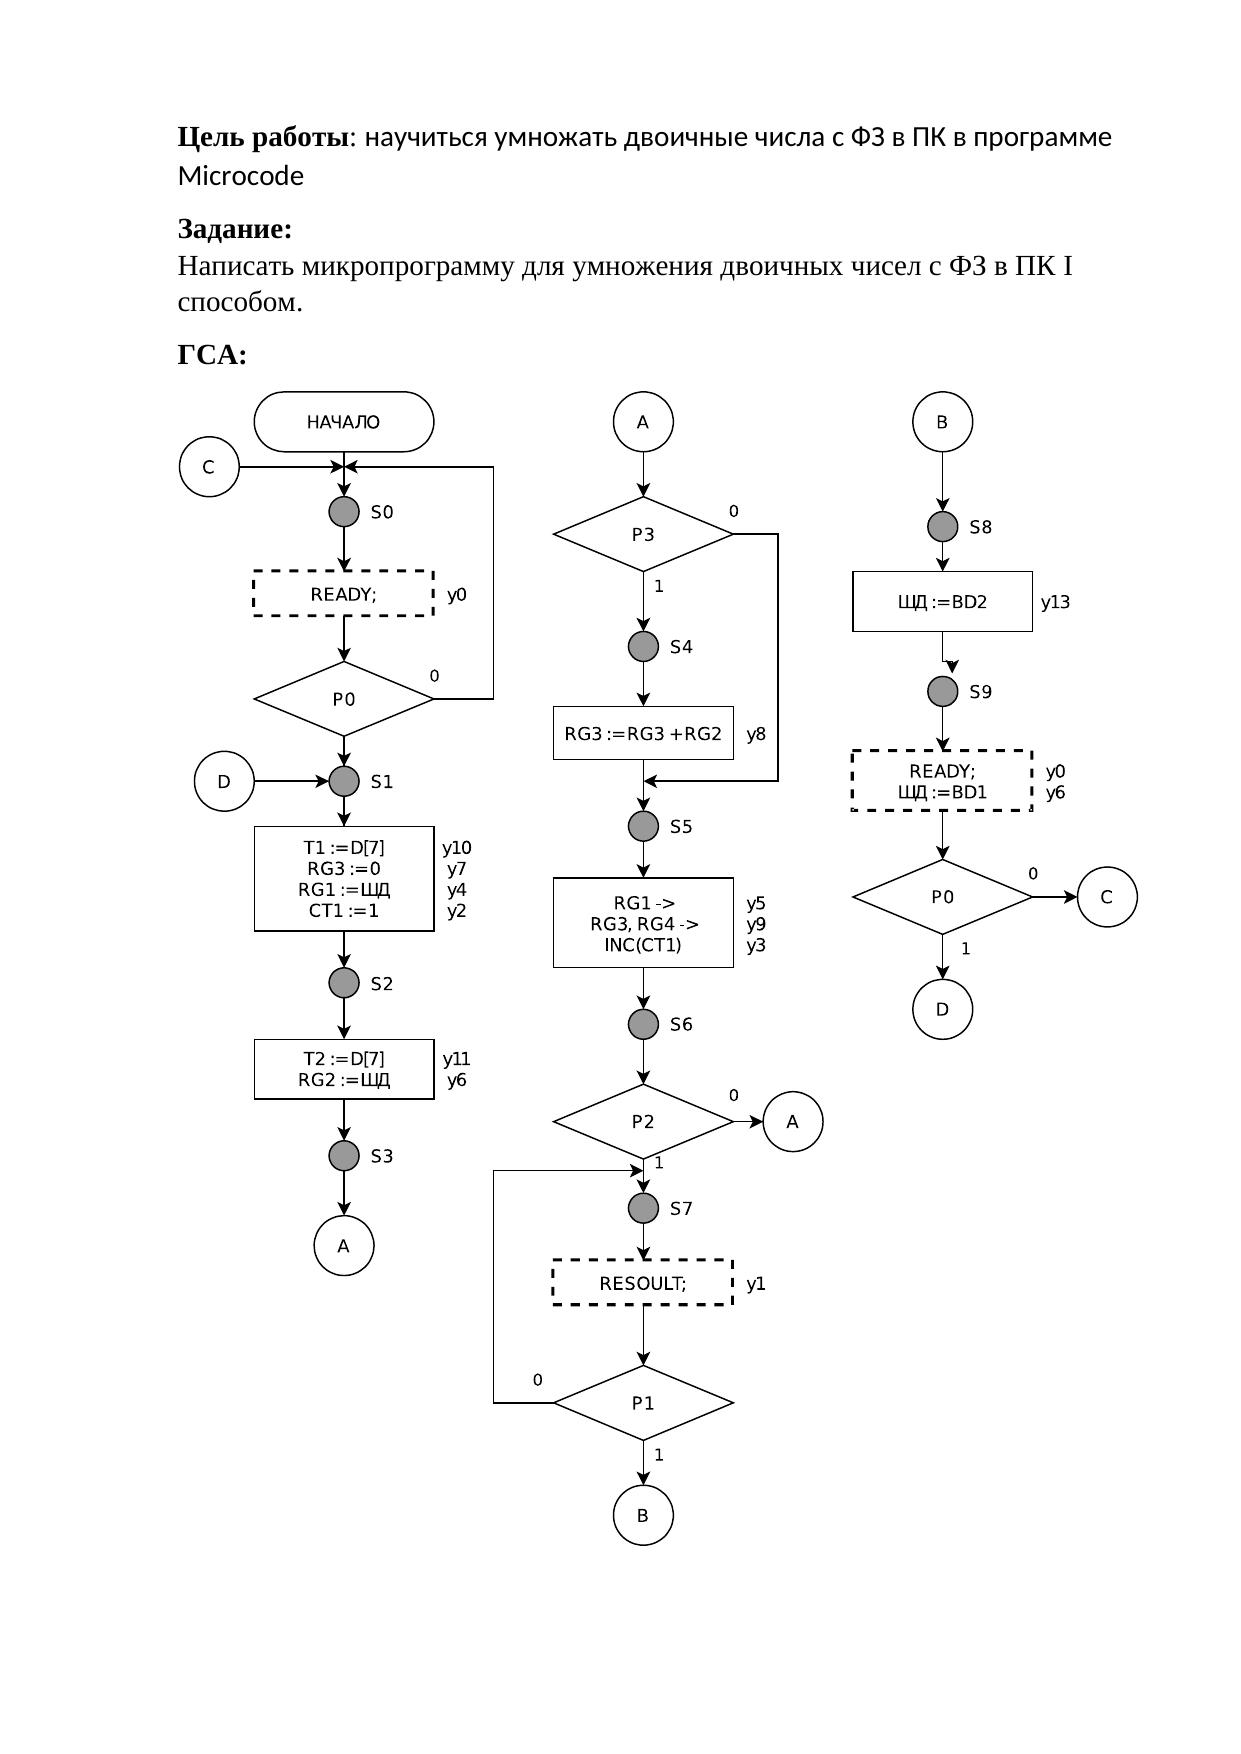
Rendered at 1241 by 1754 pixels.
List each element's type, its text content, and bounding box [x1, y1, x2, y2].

text ГСА: [177, 337, 1152, 370]
text Задание: Написать микропрограмму для умножения двоичных чисел с ФЗ в ПК I способом. [177, 212, 1152, 317]
text Цель работы: научиться умножать двоичные числа с ФЗ в ПК в программе Microcode [177, 118, 1152, 192]
